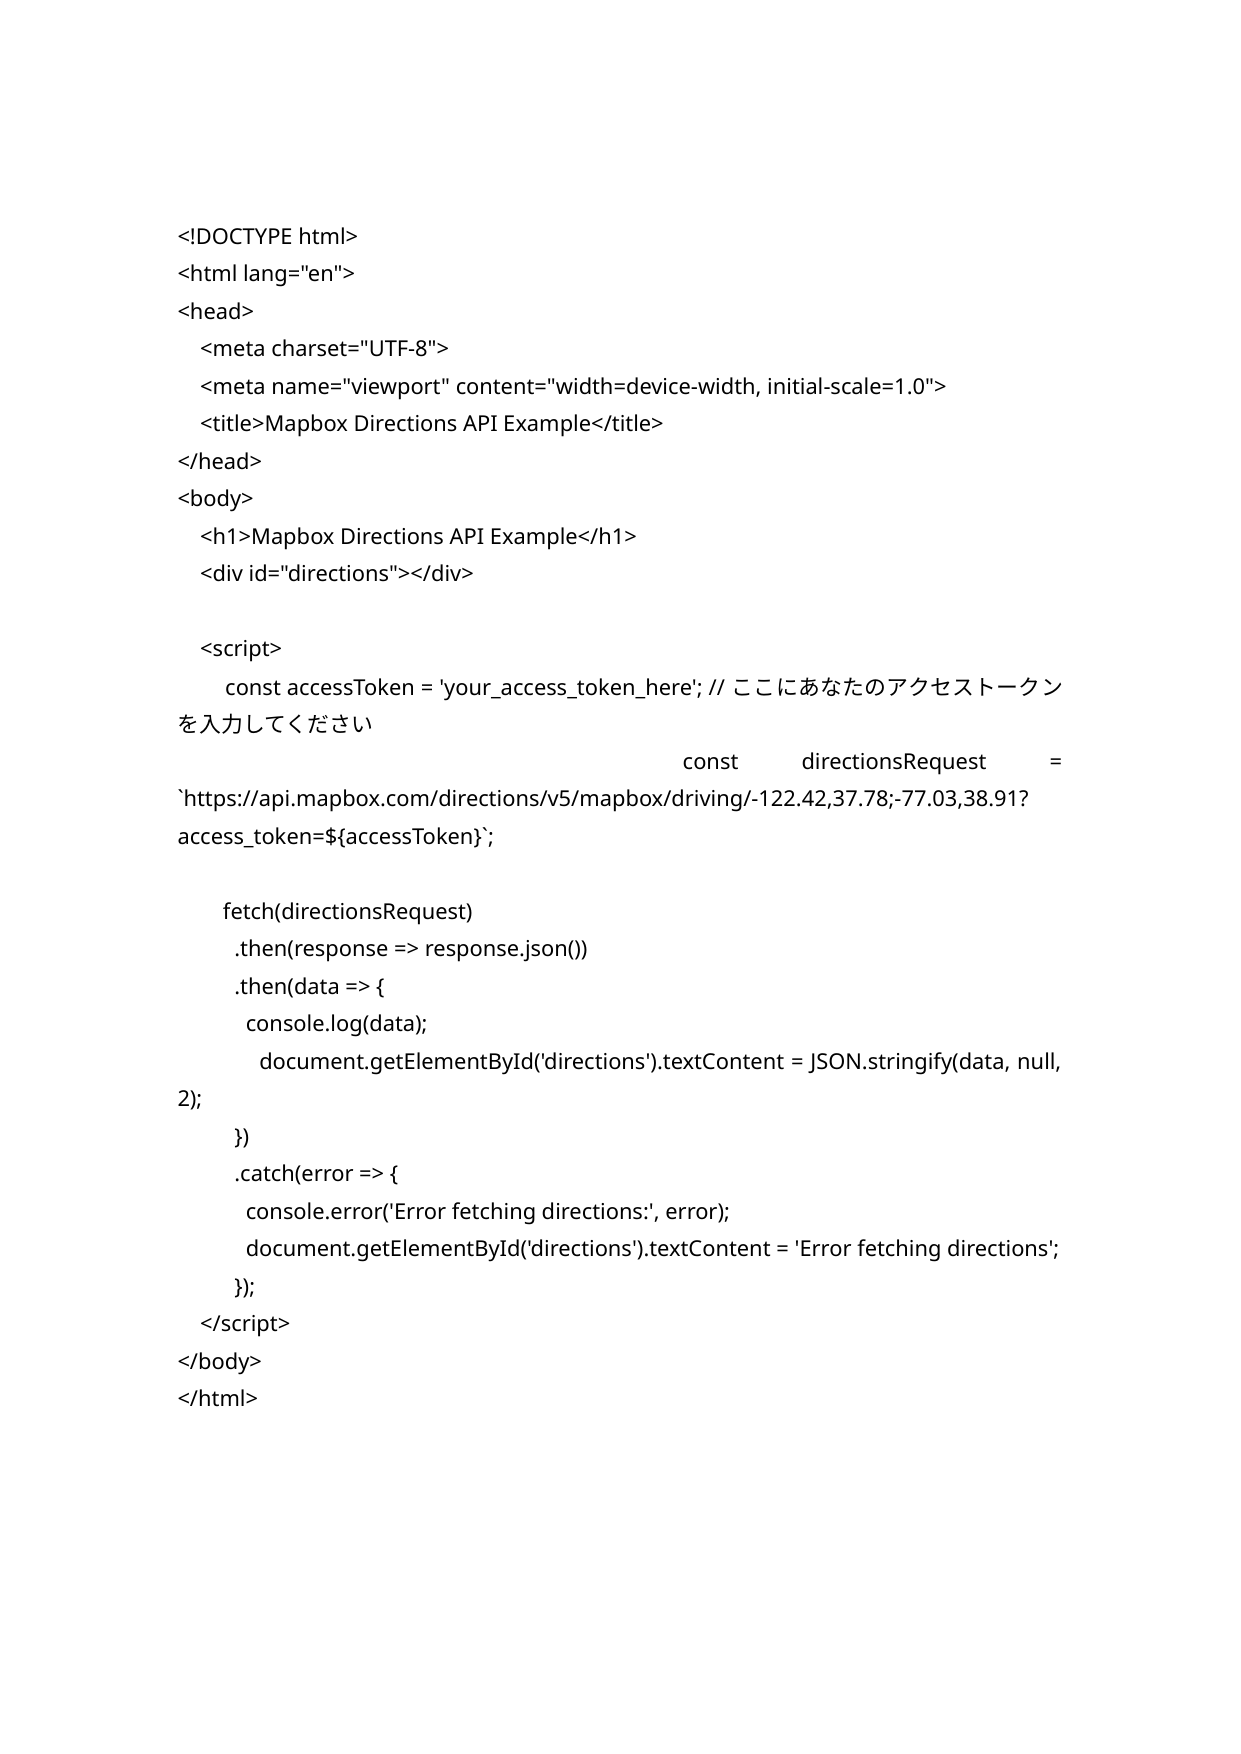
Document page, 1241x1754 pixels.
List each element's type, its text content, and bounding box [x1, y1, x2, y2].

text <!DOCTYPE html> [177, 217, 1063, 254]
text <html lang="en"> [177, 254, 1063, 292]
text const accessToken = 'your_access_token_here'; // ここにあなたのアクセストークンを入力してください [177, 667, 1063, 742]
text }); [177, 1267, 1063, 1304]
text document.getElementById('directions').textContent = 'Error fetching directions'; [177, 1229, 1063, 1267]
text .then(data => { [177, 967, 1063, 1004]
text </script> [177, 1304, 1063, 1342]
text <head> [177, 292, 1063, 329]
text console.log(data); [177, 1004, 1063, 1042]
text <body> [177, 479, 1063, 517]
text <meta charset="UTF-8"> [177, 329, 1063, 367]
text </body> [177, 1342, 1063, 1379]
text document.getElementById('directions').textContent = JSON.stringify(data, null, 2); [177, 1042, 1063, 1117]
text <title>Mapbox Directions API Example</title> [177, 404, 1063, 442]
text </html> [177, 1379, 1063, 1417]
text .catch(error => { [177, 1154, 1063, 1192]
text <div id="directions"></div> [177, 554, 1063, 592]
text <meta name="viewport" content="width=device-width, initial-scale=1.0"> [177, 367, 1063, 404]
text const directionsRequest = `https://api.mapbox.com/directions/v5/mapbox/driving/-122.42,37.78;-77.03,38.91?access_token=${accessToken}`; [177, 742, 1063, 854]
text <h1>Mapbox Directions API Example</h1> [177, 517, 1063, 554]
text console.error('Error fetching directions:', error); [177, 1192, 1063, 1229]
text fetch(directionsRequest) [177, 892, 1063, 929]
text .then(response => response.json()) [177, 929, 1063, 967]
text <script> [177, 629, 1063, 667]
text </head> [177, 442, 1063, 479]
text }) [177, 1117, 1063, 1154]
